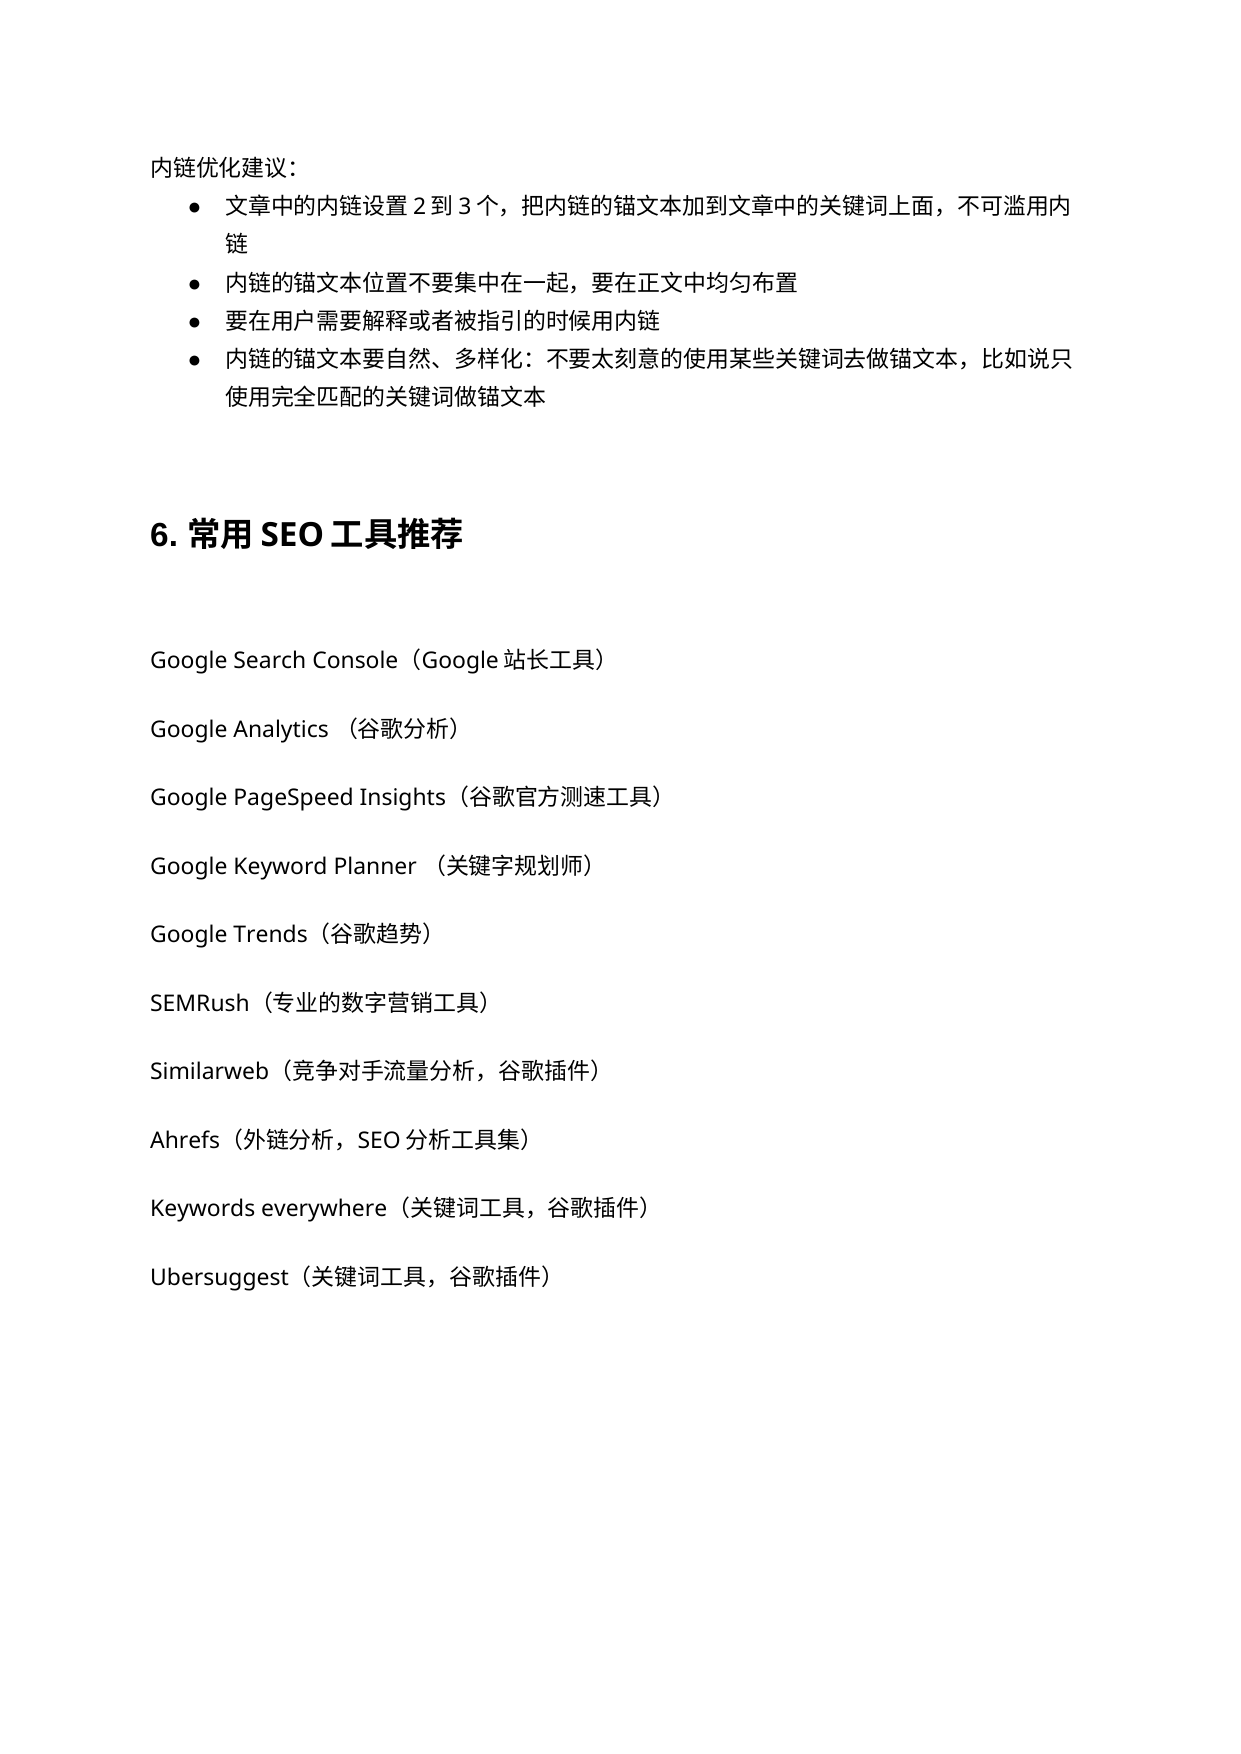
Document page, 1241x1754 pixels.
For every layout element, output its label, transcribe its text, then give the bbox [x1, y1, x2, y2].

text Ahrefs（外链分析，SEO分析工具集） [150, 1122, 1090, 1155]
list 文章中的内链设置2到3个，把内链的锚文本加到文章中的关键词上面，不可滥用内链 [187, 188, 1090, 259]
text Google Analytics （谷歌分析） [150, 711, 1090, 744]
text Google Search Console（Google站长工具） [150, 642, 1090, 675]
text Google Trends（谷歌趋势） [150, 916, 1090, 949]
text SEMRush（专业的数字营销工具） [150, 985, 1090, 1018]
text Similarweb（竞争对手流量分析，谷歌插件） [150, 1053, 1090, 1087]
text 内链优化建议： [150, 150, 1090, 183]
text Google Keyword Planner （关键字规划师） [150, 848, 1090, 881]
list 要在用户需要解释或者被指引的时候用内链 [187, 303, 1090, 336]
list 内链的锚文本要自然、多样化：不要太刻意的使用某些关键词去做锚文本，比如说只使用完全匹配的关键词做锚文本 [187, 341, 1090, 412]
text Keywords everywhere（关键词工具，谷歌插件） [150, 1190, 1090, 1224]
list 内链的锚文本位置不要集中在一起，要在正文中均匀布置 [187, 264, 1090, 298]
subtitle Ubersuggest（关键词工具，谷歌插件） [150, 1259, 1090, 1292]
subtitle 6. 常用SEO工具推荐 [150, 508, 1090, 556]
text Google PageSpeed Insights（谷歌官方测速工具） [150, 779, 1090, 812]
